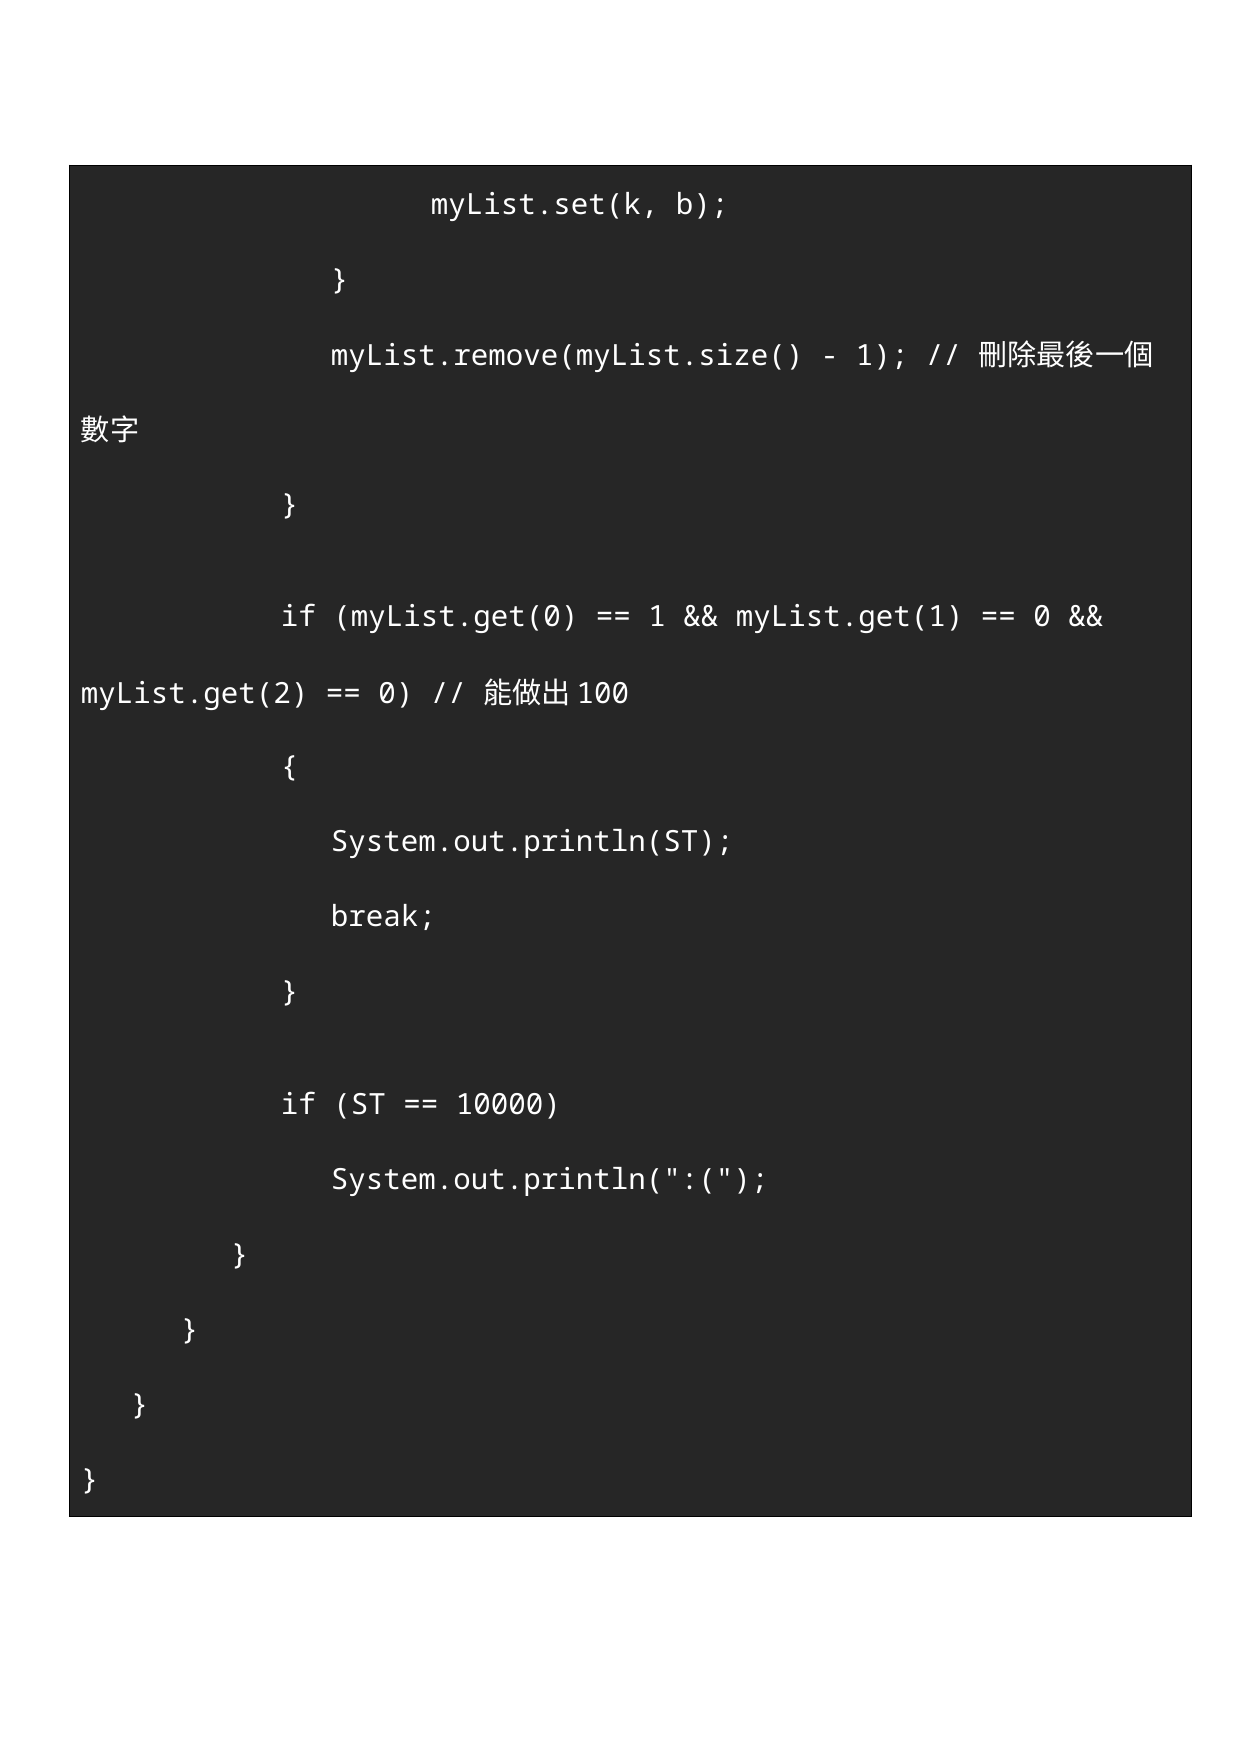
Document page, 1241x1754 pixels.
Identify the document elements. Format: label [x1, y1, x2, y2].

table_header [70, 166, 1191, 1516]
